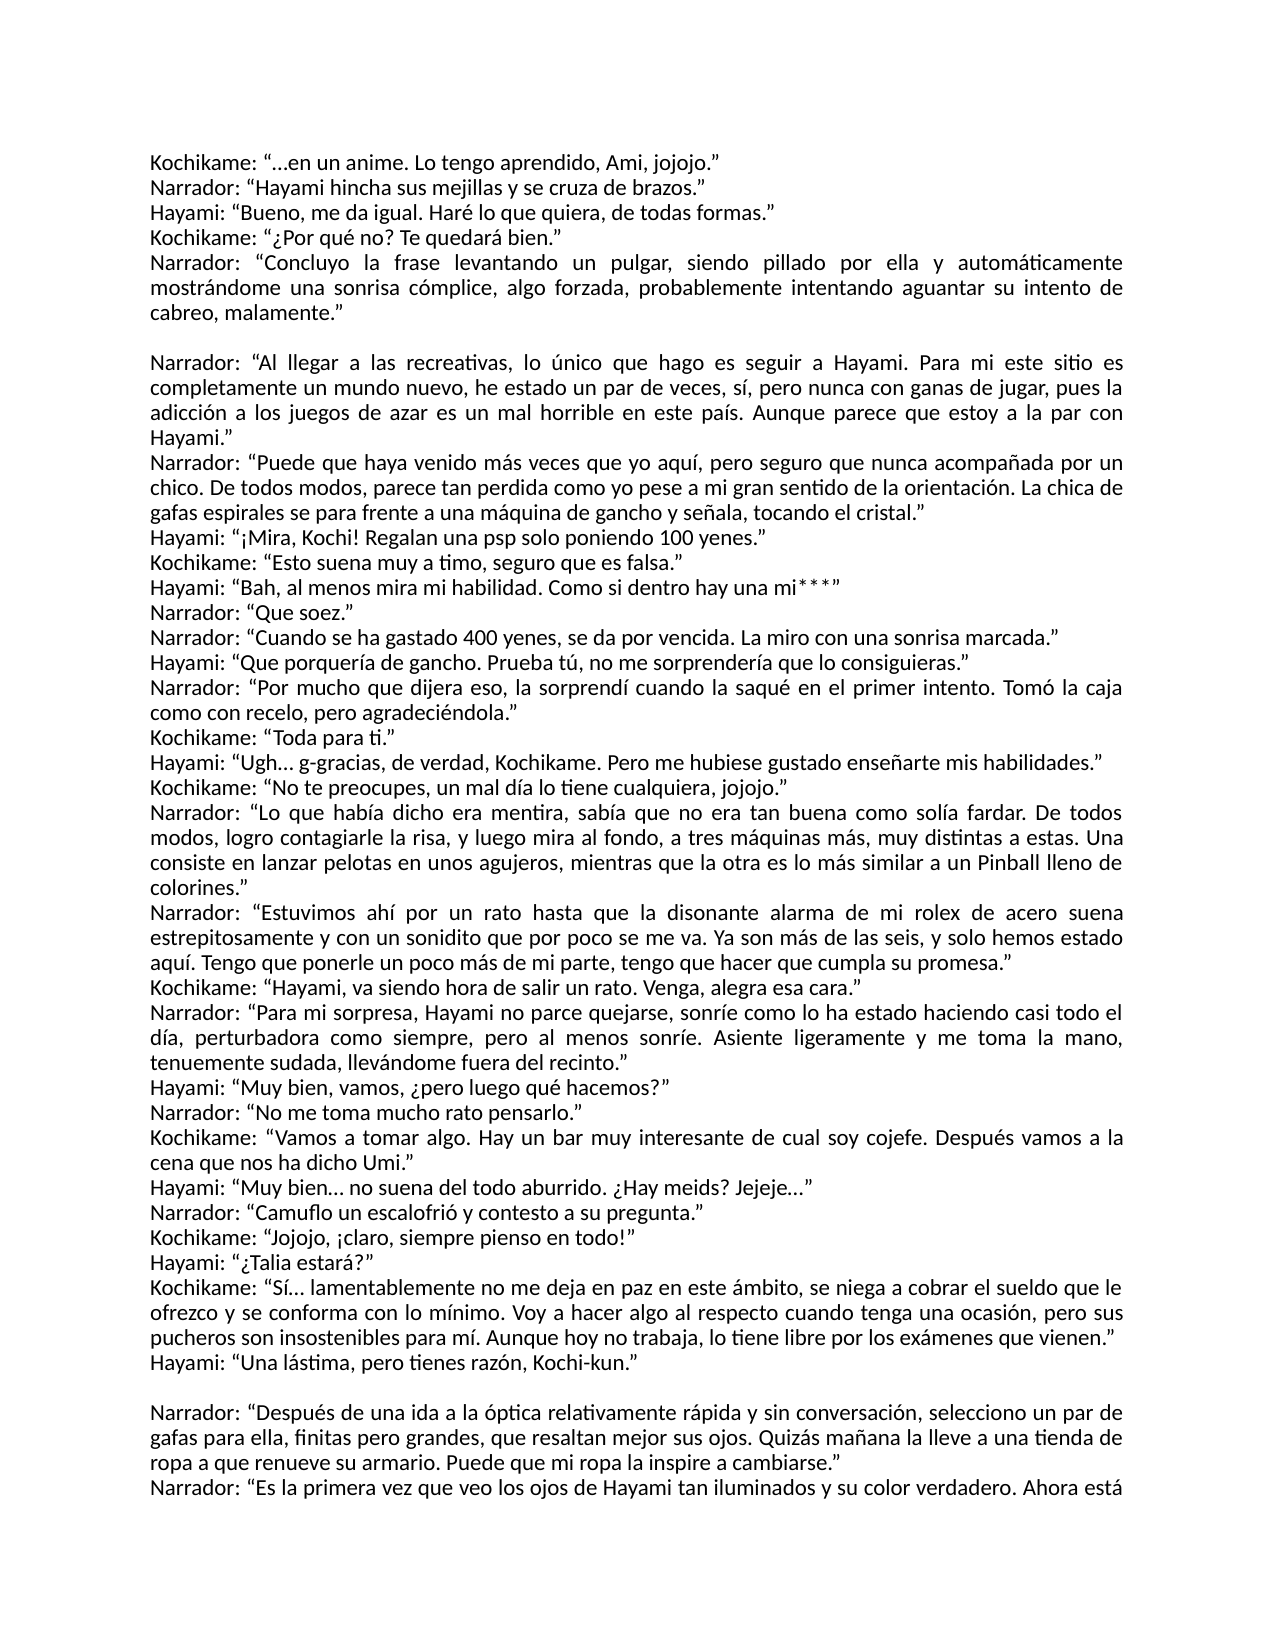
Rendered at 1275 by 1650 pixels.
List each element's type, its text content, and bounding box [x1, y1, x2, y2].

text Hayami: “¡Mira, Kochi! Regalan una psp solo poniendo 100 yenes.” [150, 525, 1125, 550]
text Kochikame: “No te preocupes, un mal día lo tiene cualquiera, jojojo.” [150, 775, 1125, 800]
text Narrador: “Después de una ida a la óptica relativamente rápida y sin conversación, selecciono un par de gafas para ella, finitas pero grandes, que resaltan mejor sus ojos. Quizás mañana la lleve a una tienda de ropa a que renueve su armario. Puede que mi ropa la inspire a cambiarse.” [150, 1400, 1125, 1475]
text Narrador: “Puede que haya venido más veces que yo aquí, pero seguro que nunca acompañada por un chico. De todos modos, parece tan perdida como yo pese a mi gran sentido de la orientación. La chica de gafas espirales se para frente a una máquina de gancho y señala, tocando el cristal.” [150, 450, 1125, 525]
text Kochikame: “Sí… lamentablemente no me deja en paz en este ámbito, se niega a cobrar el sueldo que le ofrezco y se conforma con lo mínimo. Voy a hacer algo al respecto cuando tenga una ocasión, pero sus pucheros son insostenibles para mí. Aunque hoy no trabaja, lo tiene libre por los exámenes que vienen.” [150, 1275, 1125, 1350]
text Hayami: “Bueno, me da igual. Haré lo que quiera, de todas formas.” [150, 200, 1125, 225]
text Hayami: “Ugh… g-gracias, de verdad, Kochikame. Pero me hubiese gustado enseñarte mis habilidades.” [150, 750, 1125, 775]
text Narrador: “Estuvimos ahí por un rato hasta que la disonante alarma de mi rolex de acero suena estrepitosamente y con un sonidito que por poco se me va. Ya son más de las seis, y solo hemos estado aquí. Tengo que ponerle un poco más de mi parte, tengo que hacer que cumpla su promesa.” [150, 900, 1125, 975]
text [150, 1475, 1125, 1500]
text Hayami: “Que porquería de gancho. Prueba tú, no me sorprendería que lo consiguieras.” [150, 650, 1125, 675]
text Hayami: “Bah, al menos mira mi habilidad. Como si dentro hay una mi***” [150, 575, 1125, 600]
text Narrador: “Para mi sorpresa, Hayami no parce quejarse, sonríe como lo ha estado haciendo casi todo el día, perturbadora como siempre, pero al menos sonríe. Asiente ligeramente y me toma la mano, tenuemente sudada, llevándome fuera del recinto.” [150, 1000, 1125, 1075]
text Hayami: “¿Talia estará?” [150, 1250, 1125, 1275]
text Kochikame: “Vamos a tomar algo. Hay un bar muy interesante de cual soy cojefe. Después vamos a la cena que nos ha dicho Umi.” [150, 1125, 1125, 1175]
text Narrador: “Cuando se ha gastado 400 yenes, se da por vencida. La miro con una sonrisa marcada.” [150, 625, 1125, 650]
text Kochikame: “…en un anime. Lo tengo aprendido, Ami, jojojo.” [150, 150, 1125, 175]
text Kochikame: “¿Por qué no? Te quedará bien.” [150, 225, 1125, 250]
text Narrador: “No me toma mucho rato pensarlo.” [150, 1100, 1125, 1125]
text Narrador: “Concluyo la frase levantando un pulgar, siendo pillado por ella y automáticamente mostrándome una sonrisa cómplice, algo forzada, probablemente intentando aguantar su intento de cabreo, malamente.” [150, 250, 1125, 325]
text Hayami: “Una lástima, pero tienes razón, Kochi-kun.” [150, 1350, 1125, 1375]
text Narrador: “Que soez.” [150, 600, 1125, 625]
text Kochikame: “Esto suena muy a timo, seguro que es falsa.” [150, 550, 1125, 575]
text Narrador: “Al llegar a las recreativas, lo único que hago es seguir a Hayami. Para mi este sitio es completamente un mundo nuevo, he estado un par de veces, sí, pero nunca con ganas de jugar, pues la adicción a los juegos de azar es un mal horrible en este país. Aunque parece que estoy a la par con Hayami.” [150, 350, 1125, 450]
text Kochikame: “Jojojo, ¡claro, siempre pienso en todo!” [150, 1225, 1125, 1250]
text Narrador: “Lo que había dicho era mentira, sabía que no era tan buena como solía fardar. De todos modos, logro contagiarle la risa, y luego mira al fondo, a tres máquinas más, muy distintas a estas. Una consiste en lanzar pelotas en unos agujeros, mientras que la otra es lo más similar a un Pinball lleno de colorines.” [150, 800, 1125, 900]
text Kochikame: “Toda para ti.” [150, 725, 1125, 750]
text Narrador: “Hayami hincha sus mejillas y se cruza de brazos.” [150, 175, 1125, 200]
text Narrador: “Camuflo un escalofrió y contesto a su pregunta.” [150, 1200, 1125, 1225]
text Narrador: “Por mucho que dijera eso, la sorprendí cuando la saqué en el primer intento. Tomó la caja como con recelo, pero agradeciéndola.” [150, 675, 1125, 725]
text Kochikame: “Hayami, va siendo hora de salir un rato. Venga, alegra esa cara.” [150, 975, 1125, 1000]
text Hayami: “Muy bien, vamos, ¿pero luego qué hacemos?” [150, 1075, 1125, 1100]
text Hayami: “Muy bien… no suena del todo aburrido. ¿Hay meids? Jejeje…” [150, 1175, 1125, 1200]
